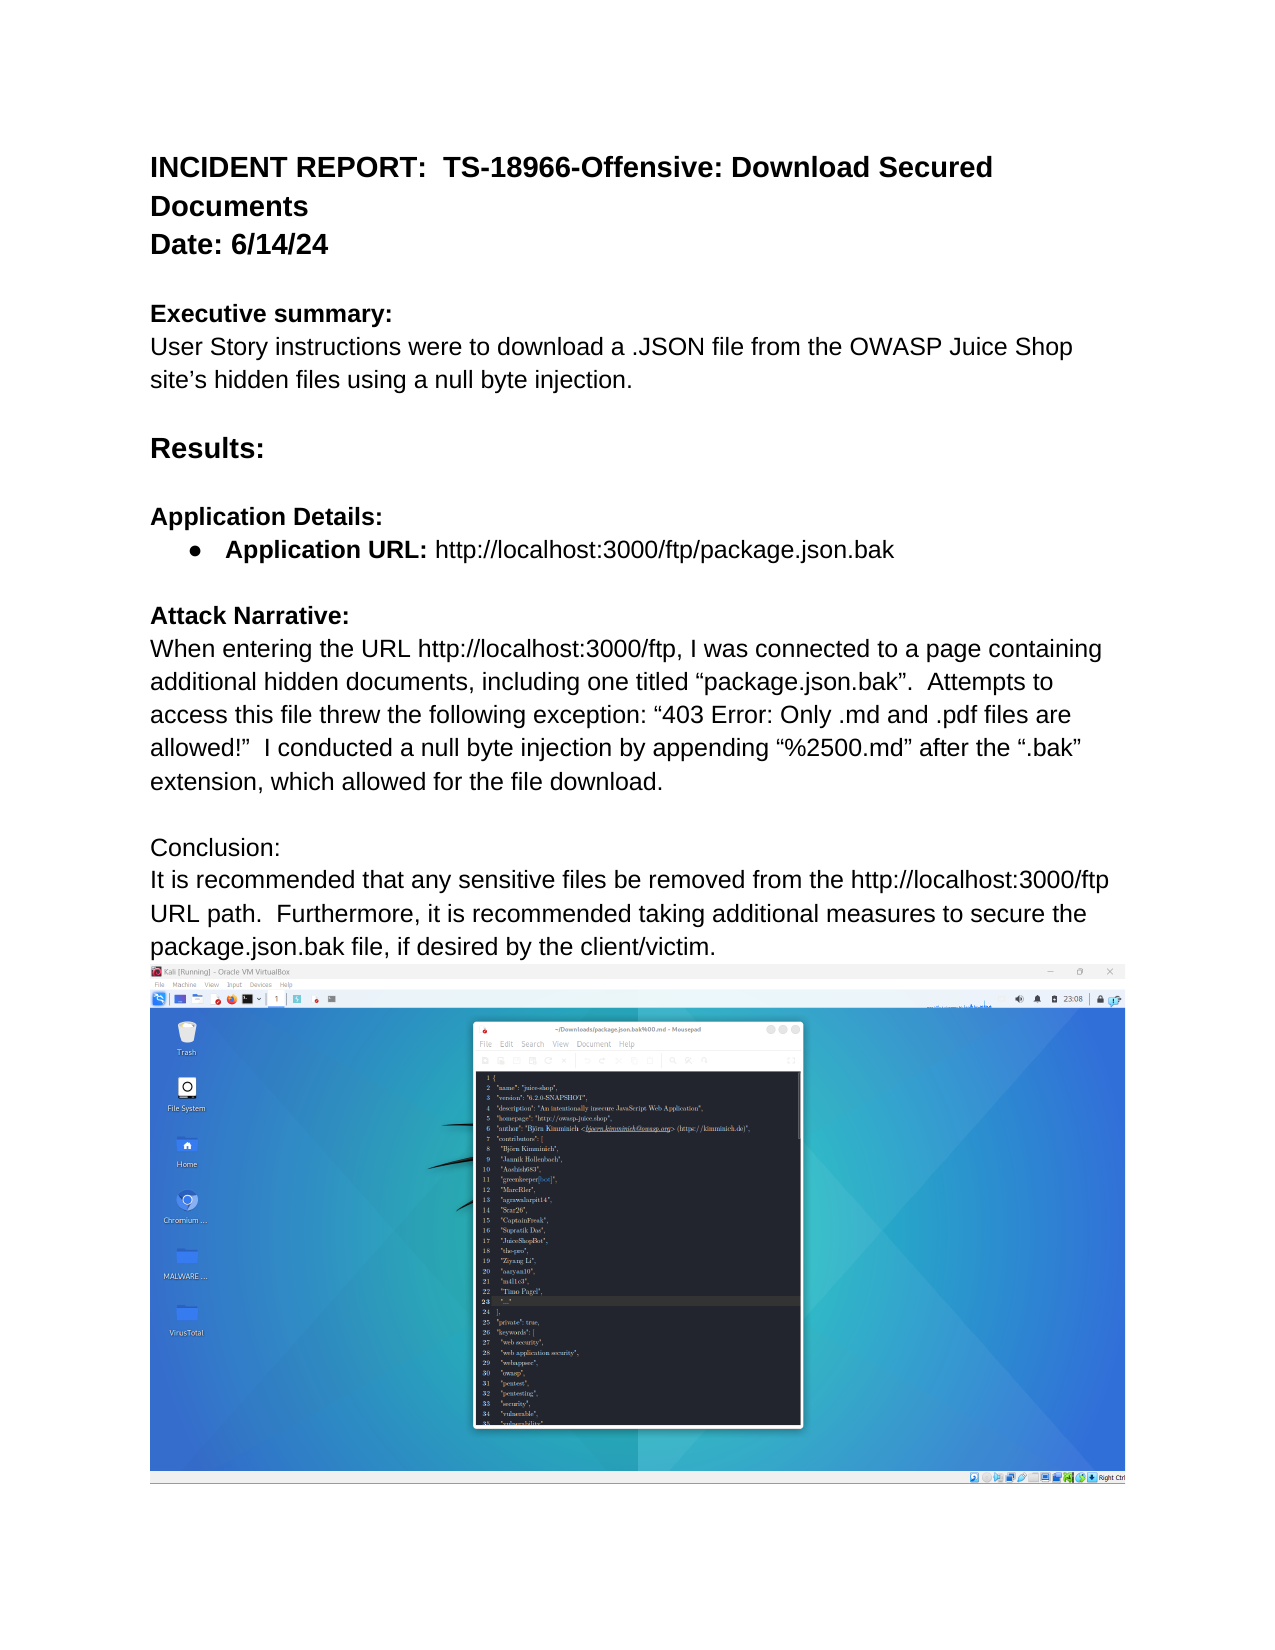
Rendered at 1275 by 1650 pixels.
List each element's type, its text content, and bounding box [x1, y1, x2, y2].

picture [150, 964, 1125, 1484]
text Date: 6/14/24 [150, 227, 1125, 261]
text INCIDENT REPORT: TS-18966-Offensive: Download Secured Documents [150, 150, 1125, 222]
text User Story instructions were to download a .JSON file from the OWASP Juice Shop site’s hidden files using a null byte injection. [150, 332, 1125, 393]
text Executive summary: [150, 299, 1125, 327]
text Attack Narrative: [150, 601, 1125, 630]
text Conclusion: [150, 832, 1125, 861]
text Results: [150, 431, 1125, 464]
text Application Details: [150, 502, 1125, 531]
list Application URL: http://localhost:3000/ftp/package.json.bak [187, 535, 1125, 564]
text It is recommended that any sensitive files be removed from the http://localhost:3000/ftp URL path. Furthermore, it is recommended taking additional measures to secure the package.json.bak file, if desired by the client/victim. [150, 866, 1125, 960]
text When entering the URL http://localhost:3000/ftp, I was connected to a page containing additional hidden documents, including one titled “package.json.bak”. Attempts to access this file threw the following exception: “403 Error: Only .md and .pdf files are allowed!” I conducted a null byte injection by appending “%2500.md” after the “.bak” extension, which allowed for the file download. [150, 634, 1125, 795]
